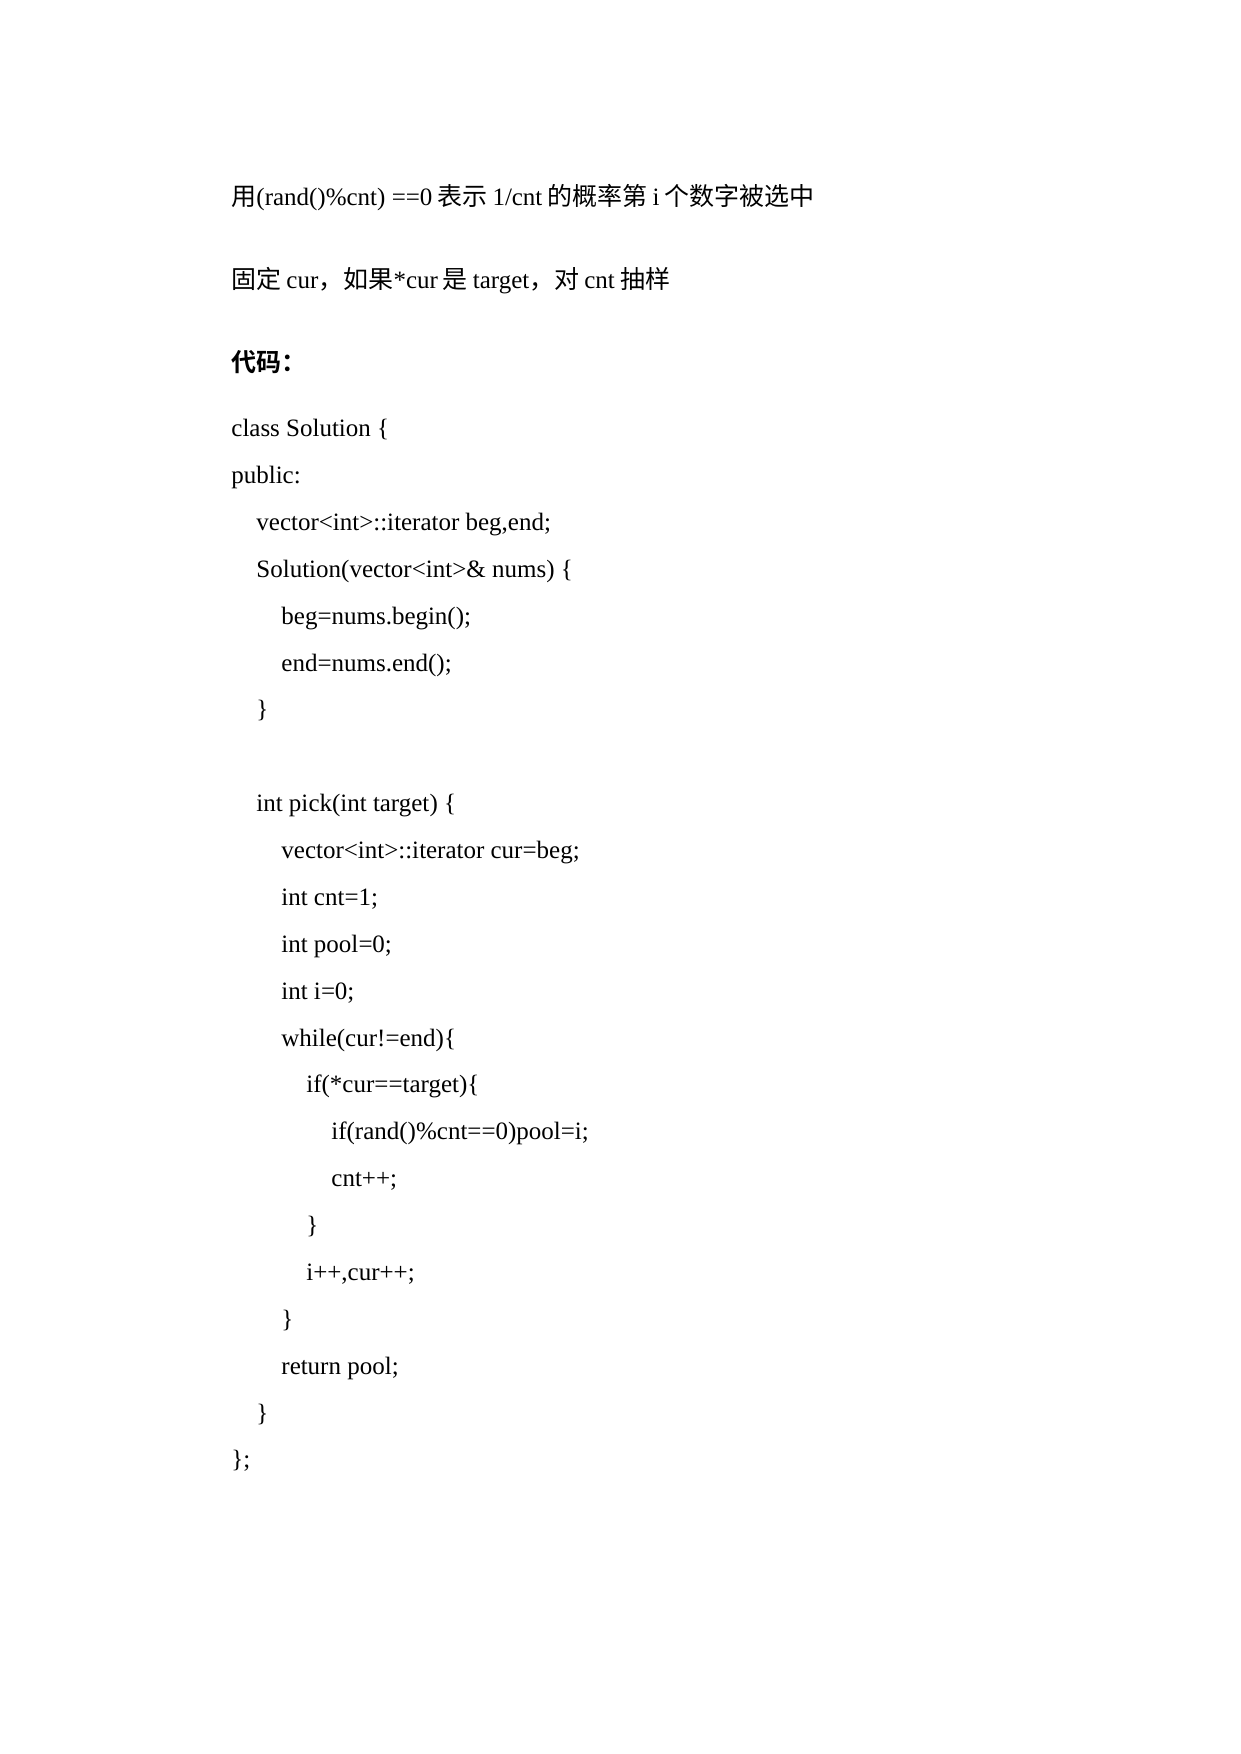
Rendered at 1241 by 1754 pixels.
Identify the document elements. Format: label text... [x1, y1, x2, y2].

text end=nums.end(); [187, 646, 1053, 678]
text } [187, 693, 1053, 725]
text 固定cur，如果*cur是target，对cnt抽样 [187, 245, 1053, 310]
text cnt++; [187, 1161, 1053, 1194]
text int pick(int target) { [187, 786, 1053, 819]
text int pool=0; [187, 927, 1053, 959]
text } [187, 1208, 1053, 1241]
text while(cur!=end){ [187, 1021, 1053, 1053]
text vector<int>::iterator cur=beg; [187, 833, 1053, 866]
text 用(rand()%cnt) ==0表示1/cnt的概率第i个数字被选中 [187, 162, 1053, 227]
text if(*cur==target){ [187, 1068, 1053, 1100]
text beg=nums.begin(); [187, 599, 1053, 631]
text } [187, 1302, 1053, 1334]
text if(rand()%cnt==0)pool=i; [187, 1114, 1053, 1147]
text class Solution { [187, 411, 1053, 444]
text 代码： [187, 328, 1053, 393]
text return pool; [187, 1349, 1053, 1381]
text int cnt=1; [187, 880, 1053, 913]
text public: [187, 458, 1053, 491]
text } [187, 1396, 1053, 1428]
text Solution(vector<int>& nums) { [187, 552, 1053, 584]
text }; [187, 1443, 1053, 1475]
text vector<int>::iterator beg,end; [187, 505, 1053, 538]
text int i=0; [187, 974, 1053, 1006]
text i++,cur++; [187, 1255, 1053, 1288]
